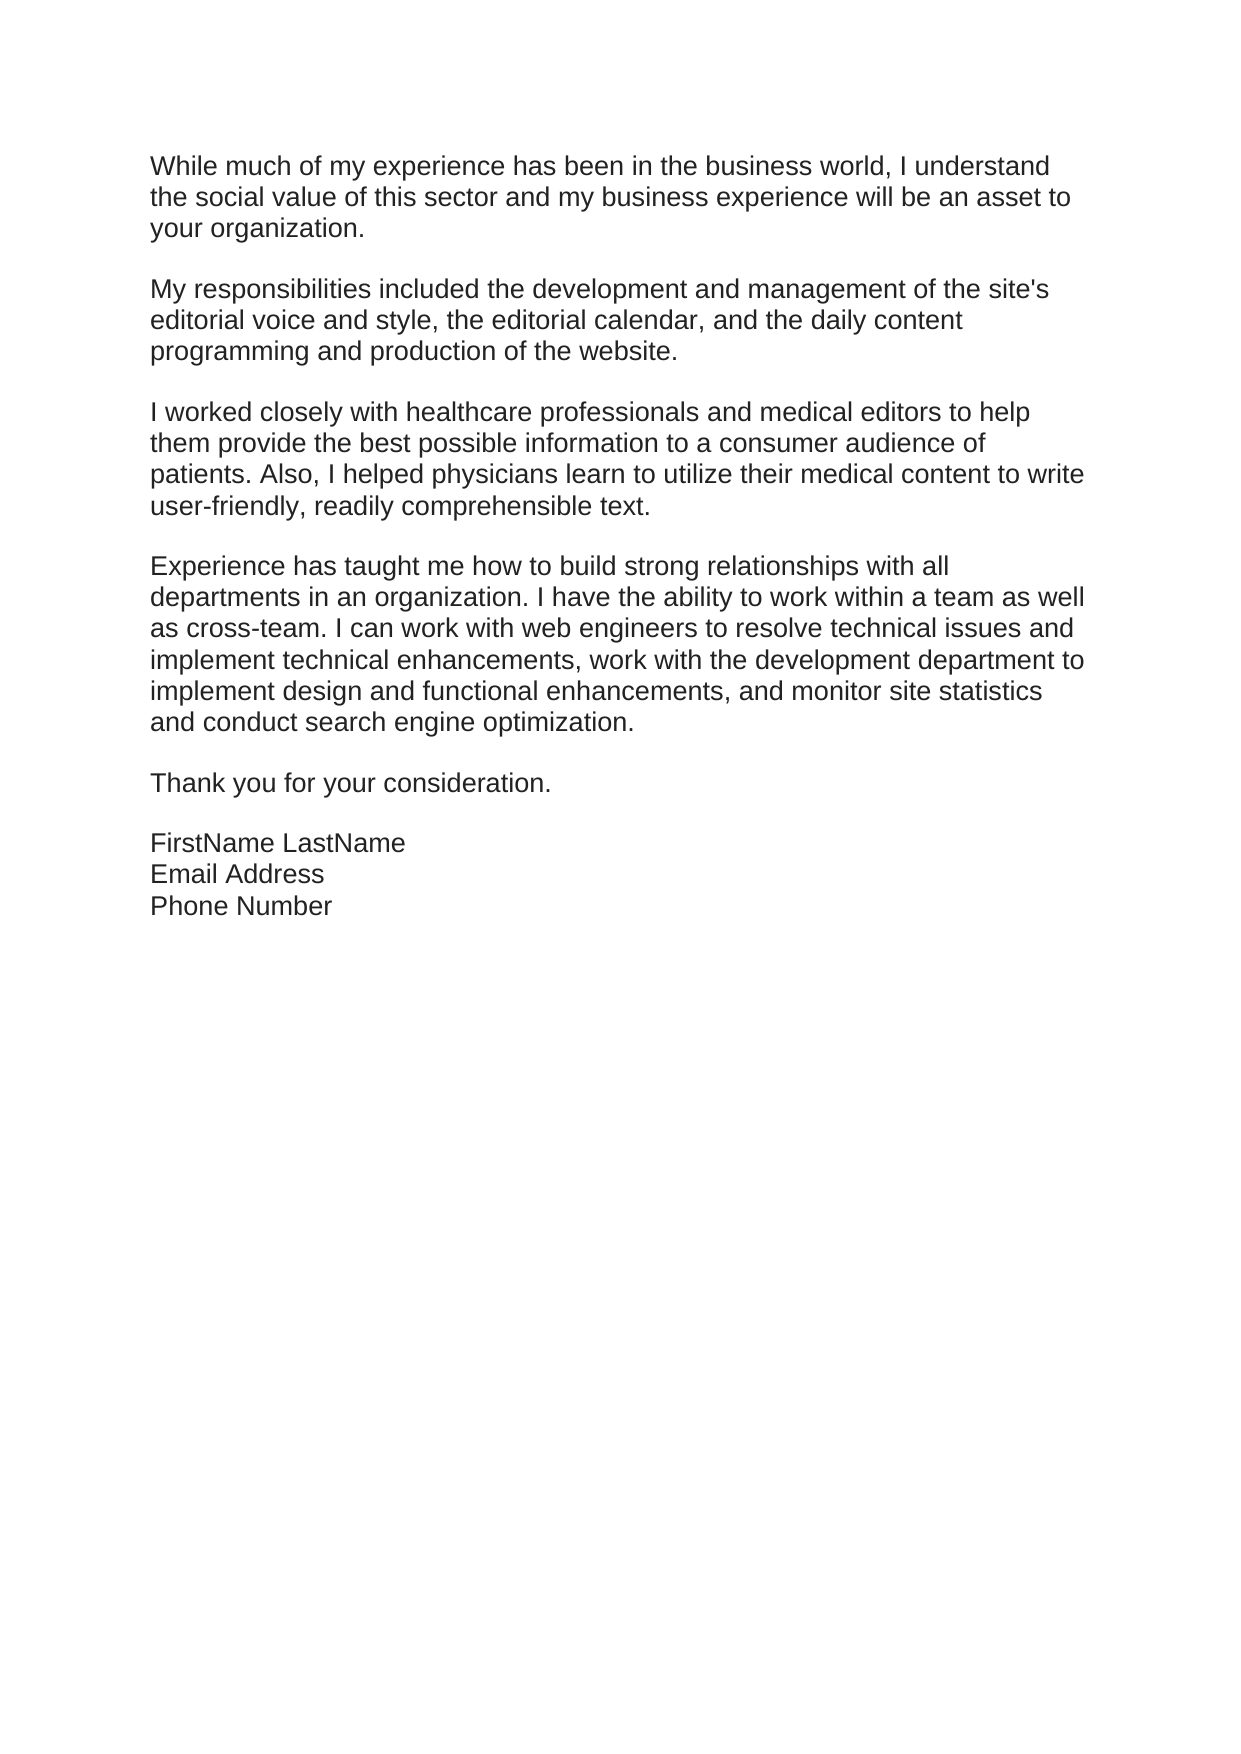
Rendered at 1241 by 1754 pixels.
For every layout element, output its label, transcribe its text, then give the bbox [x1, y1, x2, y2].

text While much of my experience has been in the business world, I understand the social value of this sector and my business experience will be an asset to your organization. [150, 150, 1090, 244]
text Thank you for your consideration. [150, 767, 1090, 798]
text My responsibilities included the development and management of the site's editorial voice and style, the editorial calendar, and the daily content programming and production of the website. [150, 273, 1090, 367]
text FirstName LastName Email Address Phone Number [150, 827, 1090, 921]
text I worked closely with healthcare professionals and medical editors to help them provide the best possible information to a consumer audience of patients. Also, I helped physicians learn to utilize their medical content to write user-friendly, readily comprehensible text. [150, 396, 1090, 521]
text Experience has taught me how to build strong relationships with all departments in an organization. I have the ability to work within a team as well as cross-team. I can work with web engineers to resolve technical issues and implement technical enhancements, work with the development department to implement design and functional enhancements, and monitor site statistics and conduct search engine optimization. [150, 550, 1090, 737]
